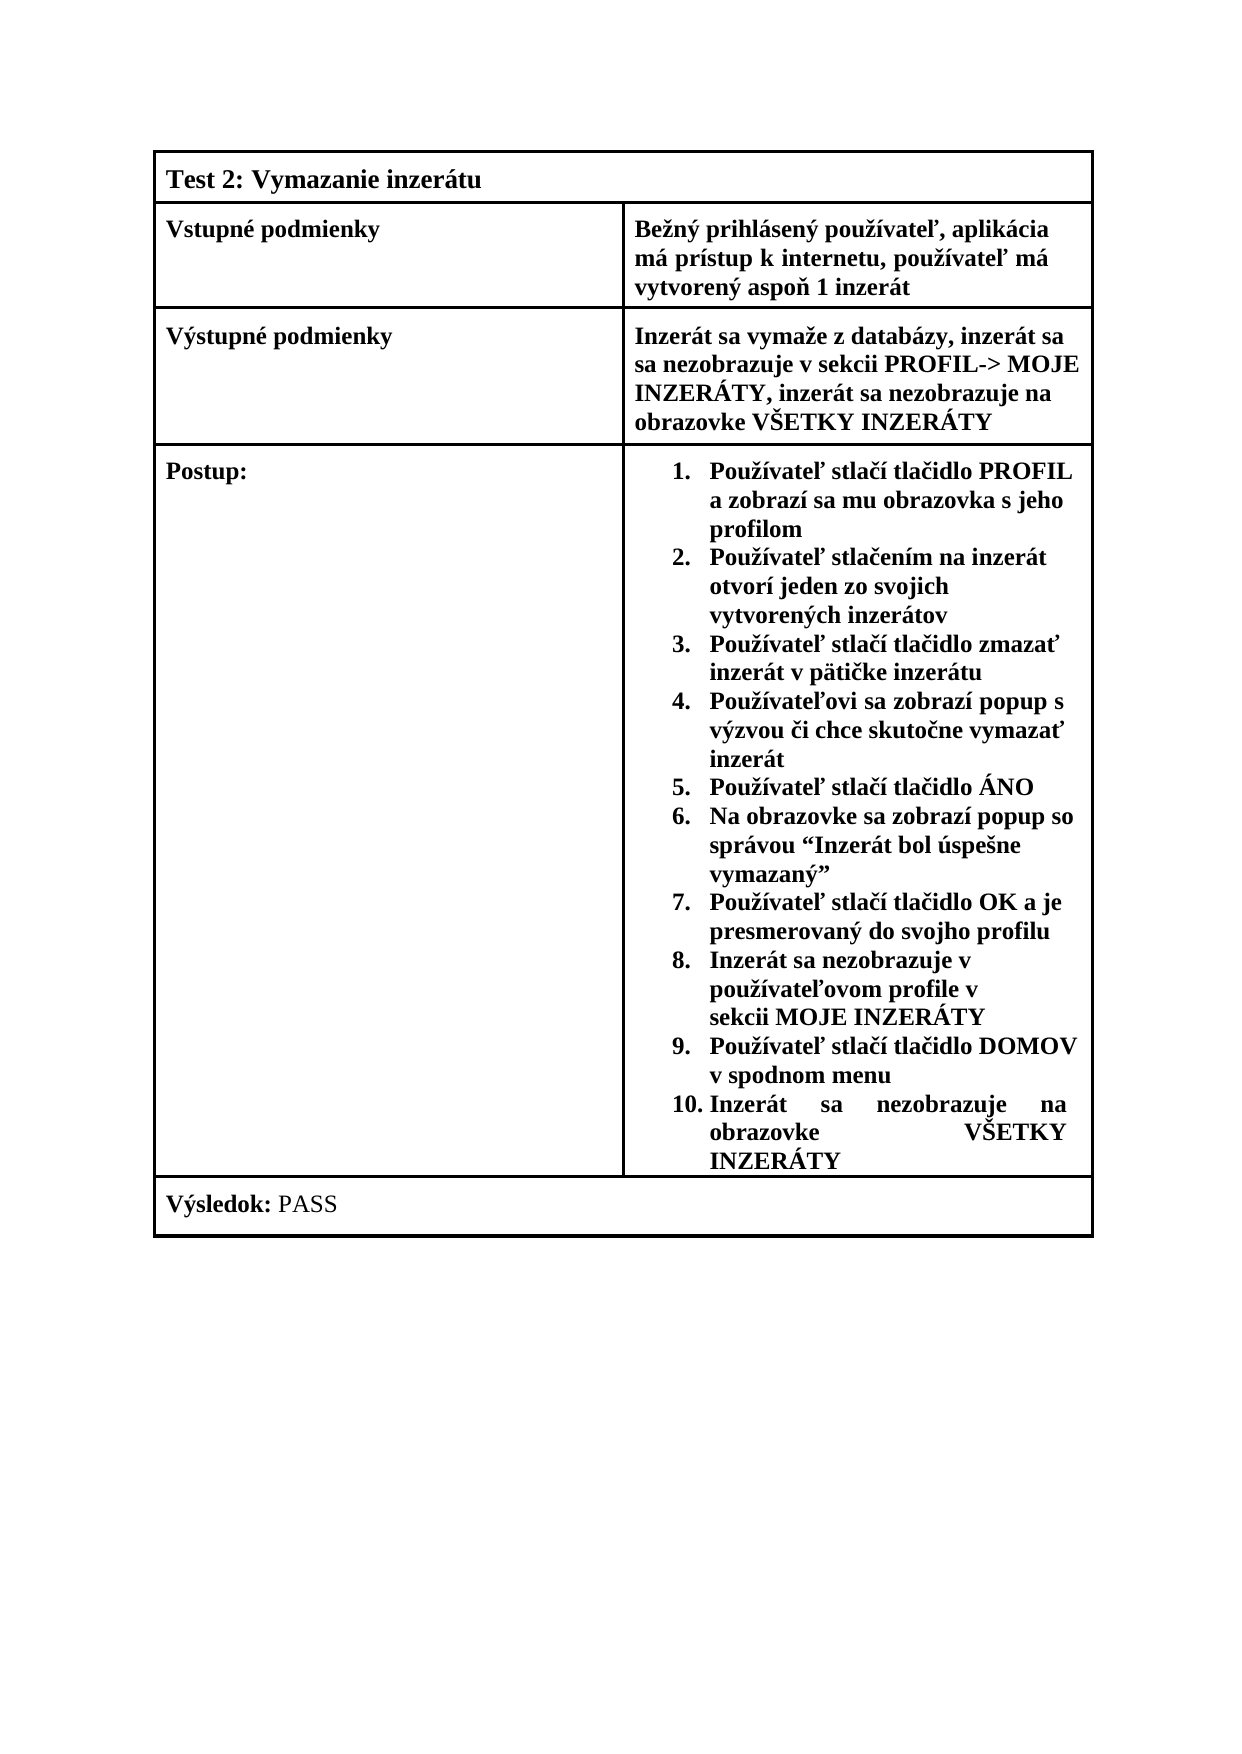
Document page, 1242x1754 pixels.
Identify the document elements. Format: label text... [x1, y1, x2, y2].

table_cell Výstupné podmienky [156, 309, 622, 442]
table_cell Inzerát sa vymaže z databázy, inzerát sa sa nezobrazuje v sekcii PROFIL-> MOJE INZERÁTY, inzerát sa nezobrazuje na obrazovke VŠETKY INZERÁTY [625, 309, 1091, 442]
table_cell Bežný prihlásený používateľ, aplikácia má prístup k internetu, používateľ má vytvorený aspoň 1 inzerát [625, 204, 1091, 306]
table_cell Výsledok: PASS [156, 1178, 1091, 1234]
table_cell Vstupné podmienky [156, 204, 622, 306]
table_cell Postup: [156, 446, 622, 1175]
table_cell Používateľ stlačí tlačidlo PROFIL a zobrazí sa mu obrazovka s jeho profilom Používateľ stlačením na inzerát otvorí jeden zo svojich vytvorených inzerátov Používateľ stlačí tlačidlo zmazať inzerát v pätičke inzerátu Používateľovi sa zobrazí popup s výzvou či chce skutočne vymazať inzerát Používateľ stlačí tlačidlo ÁNO Na obrazovke sa zobrazí popup so správou “Inzerát bol úspešne vymazaný” Používateľ stlačí tlačidlo OK a je presmerovaný do svojho profilu Inzerát sa nezobrazuje v používateľovom profile v sekcii MOJE INZERÁTY Používateľ stlačí tlačidlo DOMOV v spodnom menu Inzerát sa nezobrazuje na obrazovke VŠETKY INZERÁTY [625, 446, 1091, 1175]
table_header Test 2: Vymazanie inzerátu [156, 153, 1091, 201]
